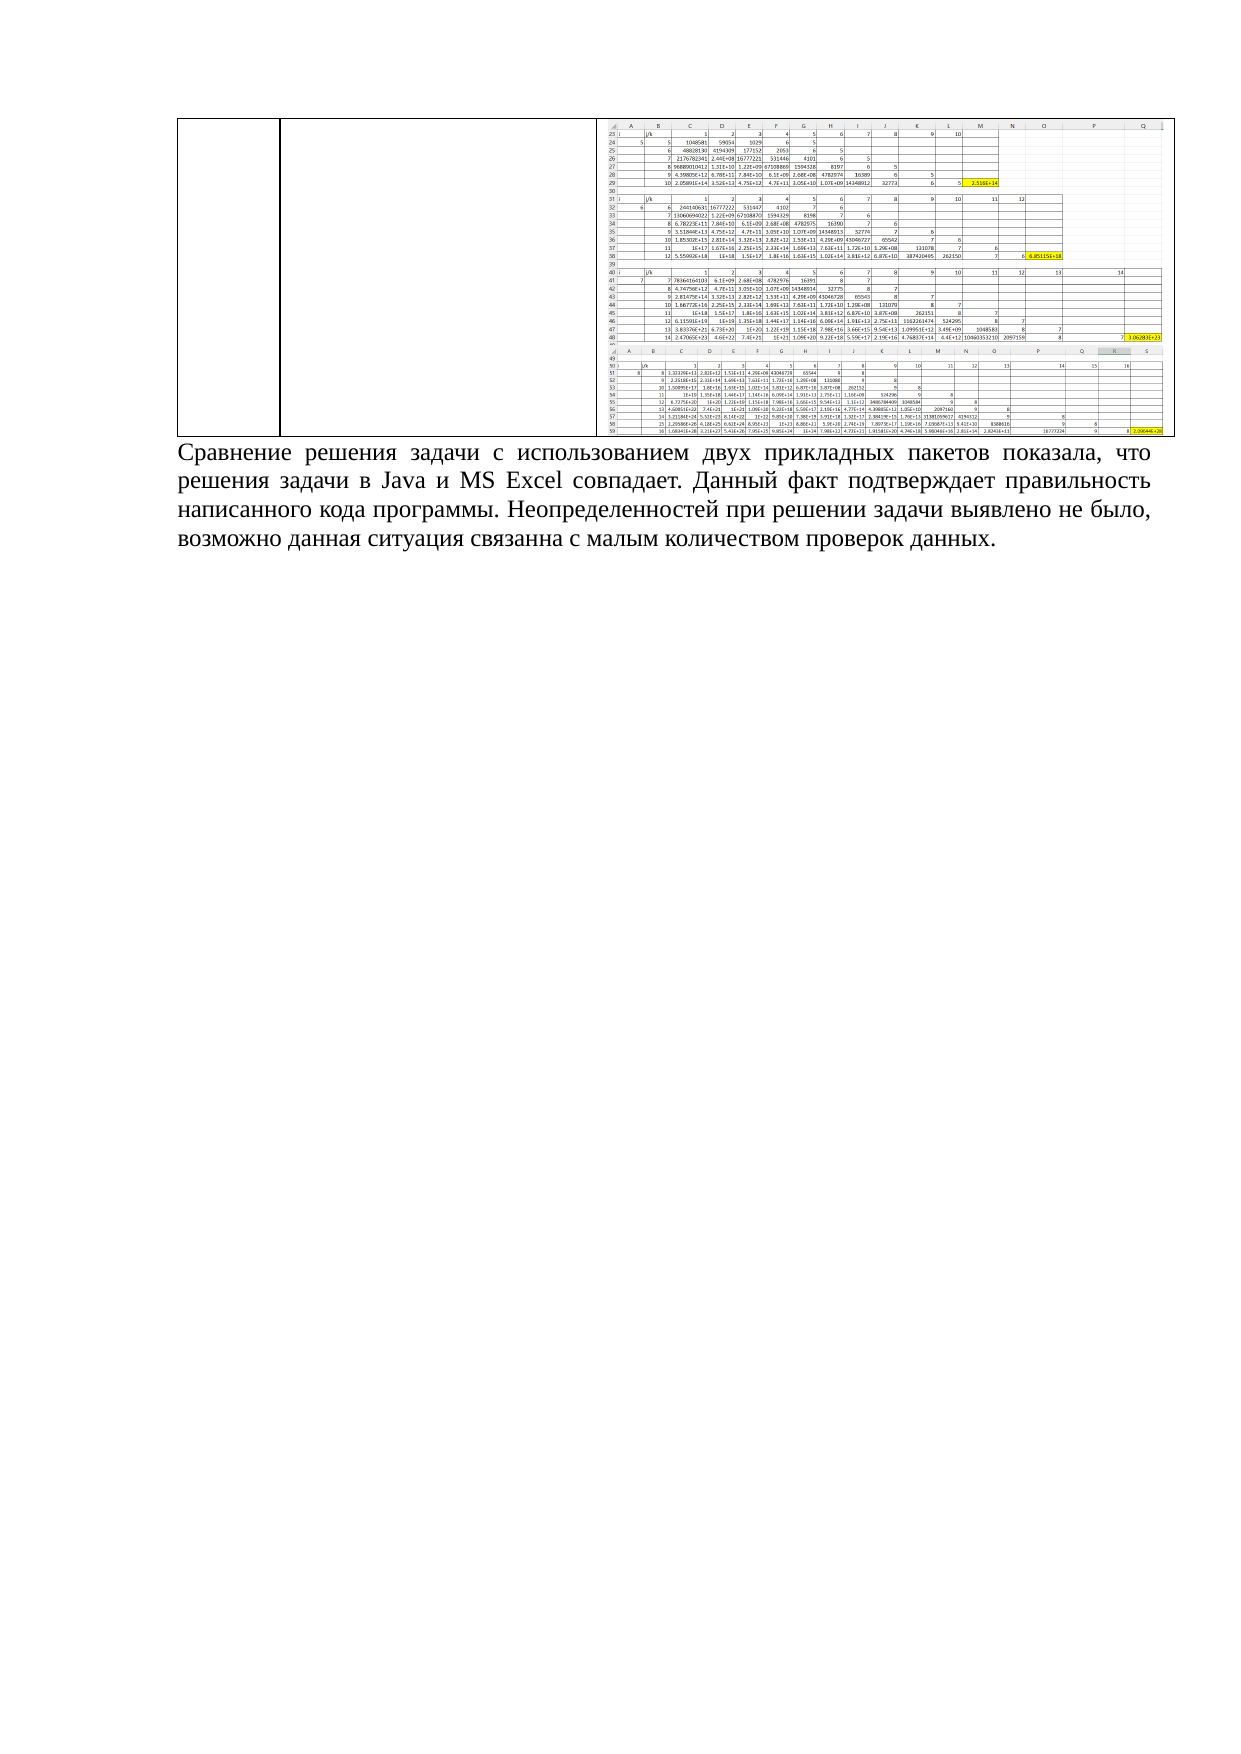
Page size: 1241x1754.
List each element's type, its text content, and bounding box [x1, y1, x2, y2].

table_cell [597, 119, 607, 436]
table_cell [281, 119, 596, 436]
table_cell c [178, 119, 279, 436]
table_cell [1164, 119, 1174, 436]
picture [607, 119, 1164, 436]
text Сравнение решения задачи с использованием двух прикладных пакетов показала, что решения задачи в Java и MS Excel совпадает. Данный факт подтверждает правильность написанного кода программы. Неопределенностей при решении задачи выявлено не было, возможно данная ситуация связанна с малым количеством проверок данных. [177, 437, 1152, 552]
